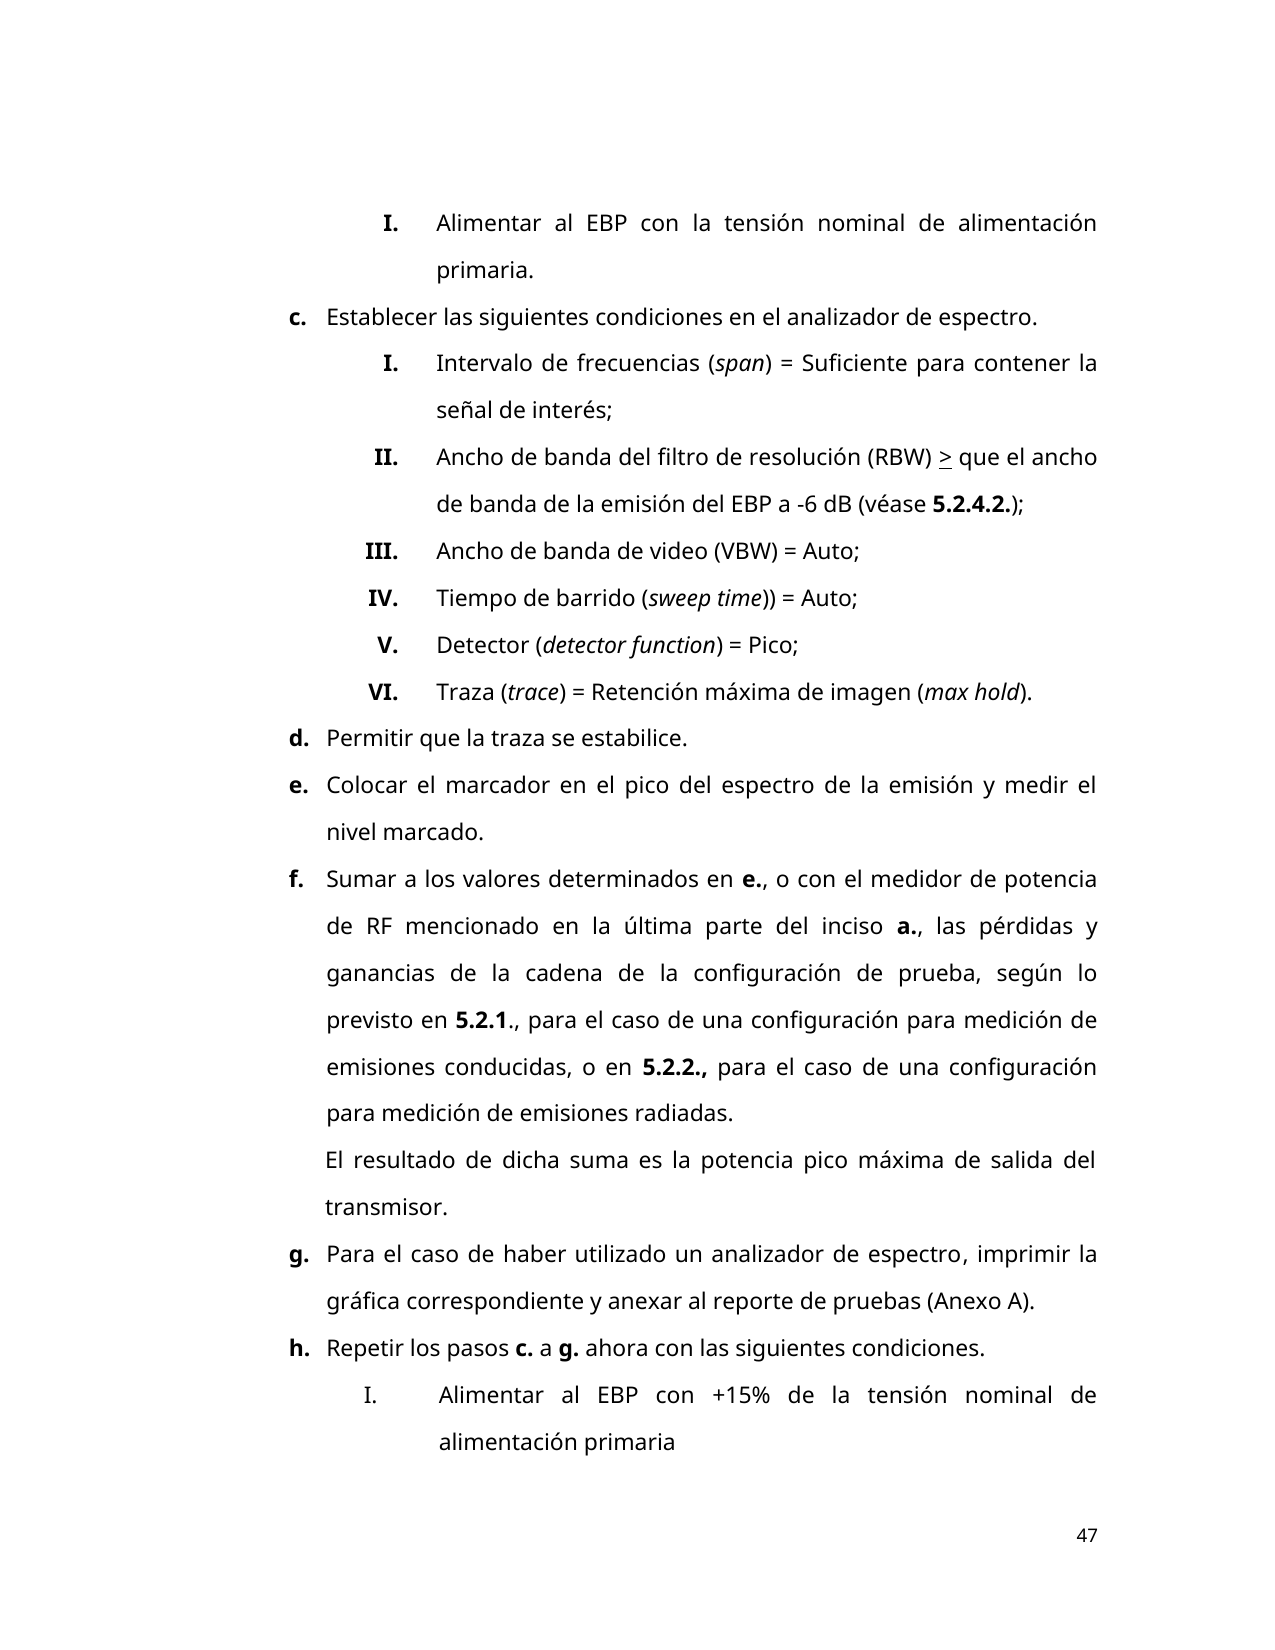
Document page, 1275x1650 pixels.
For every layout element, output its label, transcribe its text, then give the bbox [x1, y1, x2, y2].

list Para el caso de haber utilizado un analizador de espectro, imprimir la gráfica correspondiente y anexar al reporte de pruebas (Anexo A). [288, 1238, 1098, 1316]
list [288, 1332, 1098, 1363]
list Colocar el marcador en el pico del espectro de la emisión y medir el nivel marcado. [288, 769, 1098, 847]
list Tiempo de barrido (sweep time)) = Auto; [398, 582, 1098, 613]
list Establecer las siguientes condiciones en el analizador de espectro. [288, 301, 1098, 332]
list Ancho de banda de video (VBW) = Auto; [398, 535, 1098, 566]
text El resultado de dicha suma es la potencia pico máxima de salida del transmisor. [325, 1144, 1098, 1222]
list Ancho de banda del filtro de resolución (RBW) > que el ancho de banda de la emisión del EBP a -6 dB (véase 5.2.4.2.); [398, 441, 1098, 519]
list Alimentar al EBP con la tensión nominal de alimentación primaria. [398, 207, 1098, 285]
list Permitir que la traza se estabilice. [288, 722, 1098, 754]
list Intervalo de frecuencias (span) = Suficiente para contener la señal de interés; [398, 347, 1098, 426]
list Traza (trace) = Retención máxima de imagen (max hold). [398, 676, 1098, 707]
list Alimentar al EBP con +15% de la tensión nominal de alimentación primaria [363, 1379, 1098, 1457]
list Sumar a los valores determinados en e., o con el medidor de potencia de RF mencionado en la última parte del inciso a., las pérdidas y ganancias de la cadena de la configuración de prueba, según lo previsto en 5.2.1., para el caso de una configuración para medición de emisiones conducidas, o en 5.2.2., para el caso de una configuración para medición de emisiones radiadas. [288, 863, 1098, 1129]
list Detector (detector function) = Pico; [398, 629, 1098, 660]
